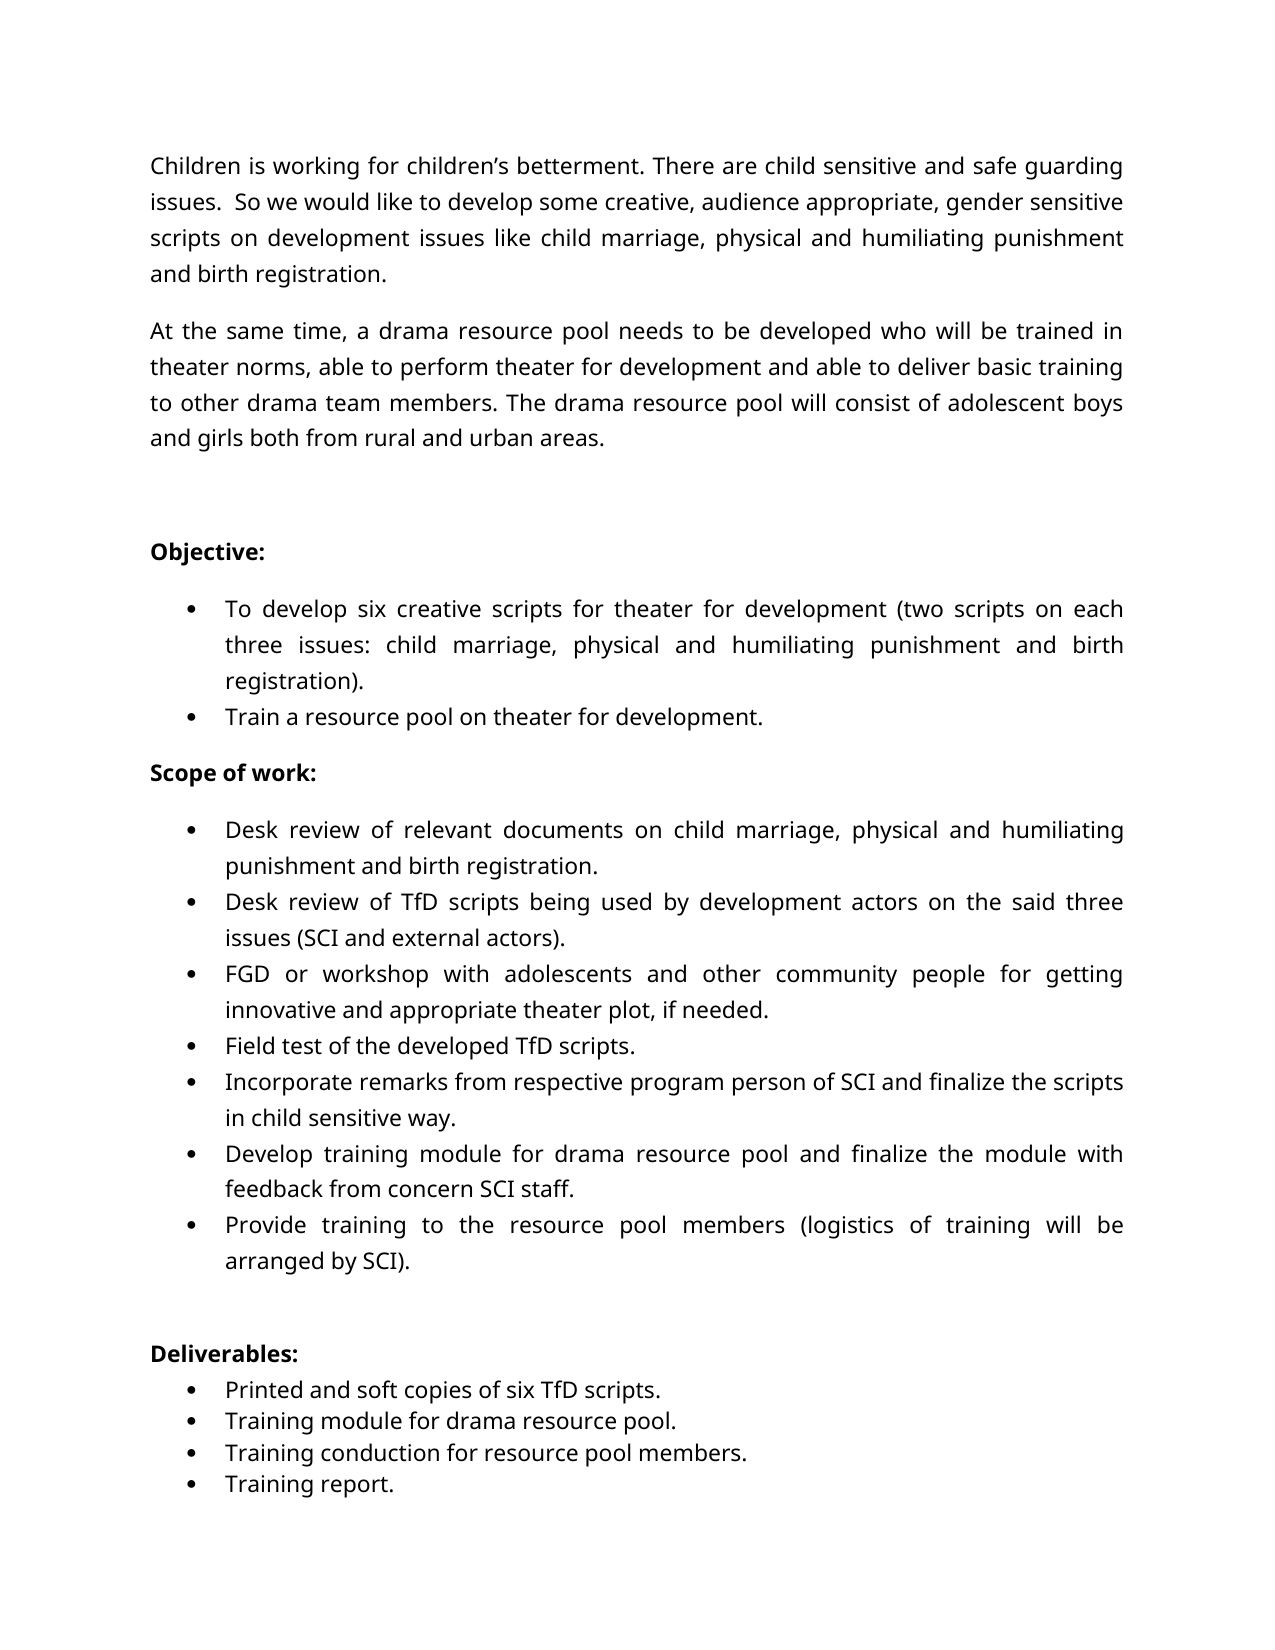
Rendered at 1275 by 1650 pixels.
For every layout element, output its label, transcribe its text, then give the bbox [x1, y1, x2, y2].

list Printed and soft copies of six TfD scripts. [187, 1374, 1125, 1405]
list Field test of the developed TfD scripts. [187, 1030, 1125, 1061]
text At the same time, a drama resource pool needs to be developed who will be trained in theater norms, able to perform theater for development and able to deliver basic training to other drama team members. The drama resource pool will consist of adolescent boys and girls both from rural and urban areas. [150, 314, 1125, 454]
list Training conduction for resource pool members. [187, 1436, 1125, 1468]
text Scope of work: [150, 757, 1125, 788]
text Objective: [150, 536, 1125, 567]
list Desk review of TfD scripts being used by development actors on the said three issues (SCI and external actors). [187, 886, 1125, 953]
list Provide training to the resource pool members (logistics of training will be arranged by SCI). [187, 1209, 1125, 1277]
text Deliverables: [150, 1338, 1125, 1369]
list Desk review of relevant documents on child marriage, physical and humiliating punishment and birth registration. [187, 814, 1125, 881]
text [150, 150, 1125, 289]
list Develop training module for drama resource pool and finalize the module with feedback from concern SCI staff. [187, 1137, 1125, 1205]
list Training module for drama resource pool. [187, 1405, 1125, 1436]
list Train a resource pool on theater for development. [187, 701, 1125, 732]
list Training report. [187, 1468, 1125, 1499]
list To develop six creative scripts for theater for development (two scripts on each three issues: child marriage, physical and humiliating punishment and birth registration). [187, 593, 1125, 696]
list FGD or workshop with adolescents and other community people for getting innovative and appropriate theater plot, if needed. [187, 958, 1125, 1025]
list Incorporate remarks from respective program person of SCI and finalize the scripts in child sensitive way. [187, 1066, 1125, 1133]
